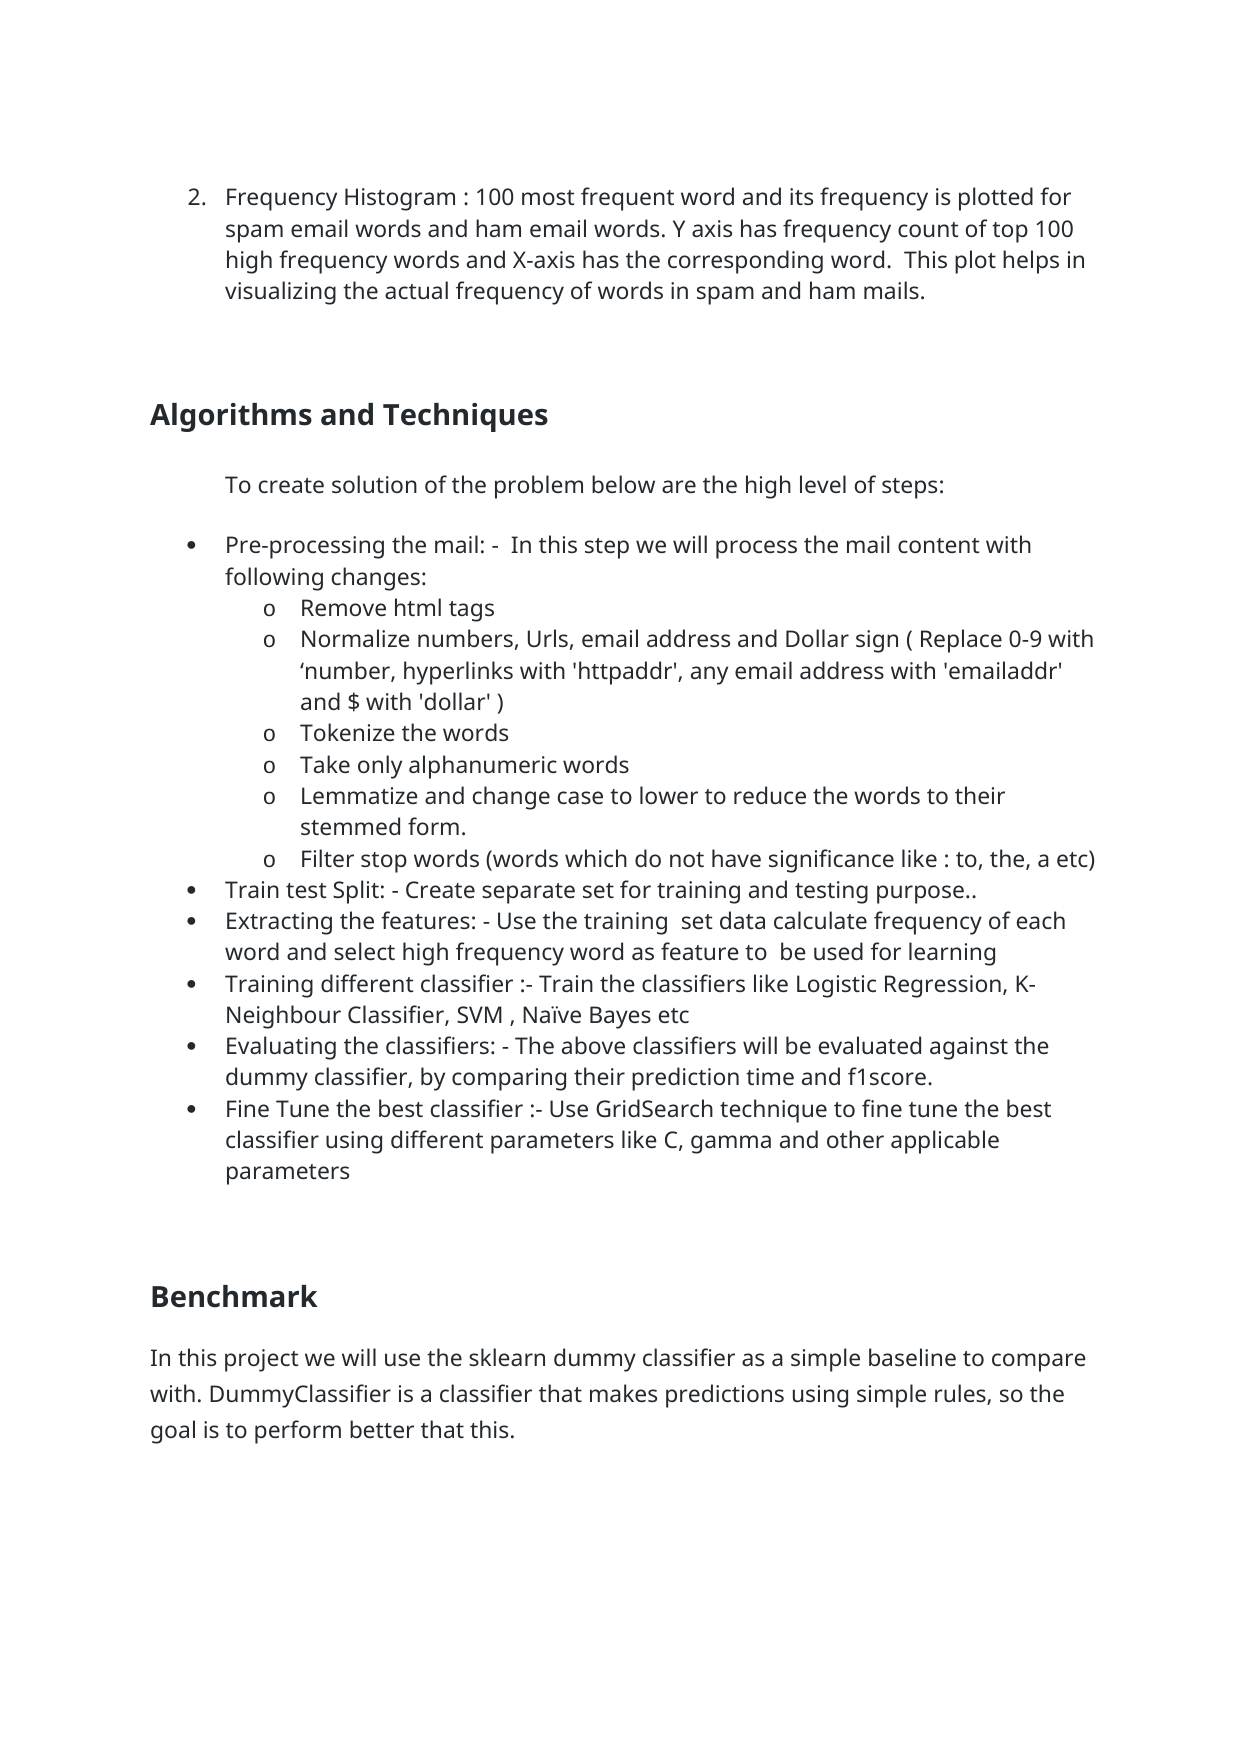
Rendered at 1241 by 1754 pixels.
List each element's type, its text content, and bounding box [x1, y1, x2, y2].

list Filter stop words (words which do not have significance like : to, the, a etc) [262, 842, 1107, 874]
list Pre-processing the mail: - In this step we will process the mail content with following changes: [187, 529, 1107, 592]
list Training different classifier :- Train the classifiers like Logistic Regression, K-Neighbour Classifier, SVM , Naïve Bayes etc [187, 968, 1107, 1030]
list Tokenize the words [262, 717, 1107, 748]
list Train test Split: - Create separate set for training and testing purpose.. [187, 874, 1107, 905]
text Benchmark [150, 1276, 1107, 1316]
list Frequency Histogram : 100 most frequent word and its frequency is plotted for spam email words and ham email words. Y axis has frequency count of top 100 high frequency words and X-axis has the corresponding word. This plot helps in visualizing the actual frequency of words in spam and ham mails. [187, 181, 1107, 306]
list Take only alphanumeric words [262, 748, 1107, 780]
text To create solution of the problem below are the high level of steps: [225, 469, 1107, 500]
text In this project we will use the sklearn dummy classifier as a simple baseline to compare with. DummyClassifier is a classifier that makes predictions using simple rules, so the goal is to perform better that this. [150, 1342, 1107, 1446]
text Algorithms and Techniques [150, 394, 1107, 434]
list Normalize numbers, Urls, email address and Dollar sign ( Replace 0-9 with ‘number, hyperlinks with 'httpaddr', any email address with 'emailaddr' and $ with 'dollar' ) [262, 623, 1107, 717]
list Lemmatize and change case to lower to reduce the words to their stemmed form. [262, 780, 1107, 842]
list Extracting the features: - Use the training set data calculate frequency of each word and select high frequency word as feature to be used for learning [187, 905, 1107, 968]
list Remove html tags [262, 592, 1107, 623]
list Evaluating the classifiers: - The above classifiers will be evaluated against the dummy classifier, by comparing their prediction time and f1score. [187, 1030, 1107, 1093]
list Fine Tune the best classifier :- Use GridSearch technique to fine tune the best classifier using different parameters like C, gamma and other applicable parameters [187, 1093, 1107, 1186]
